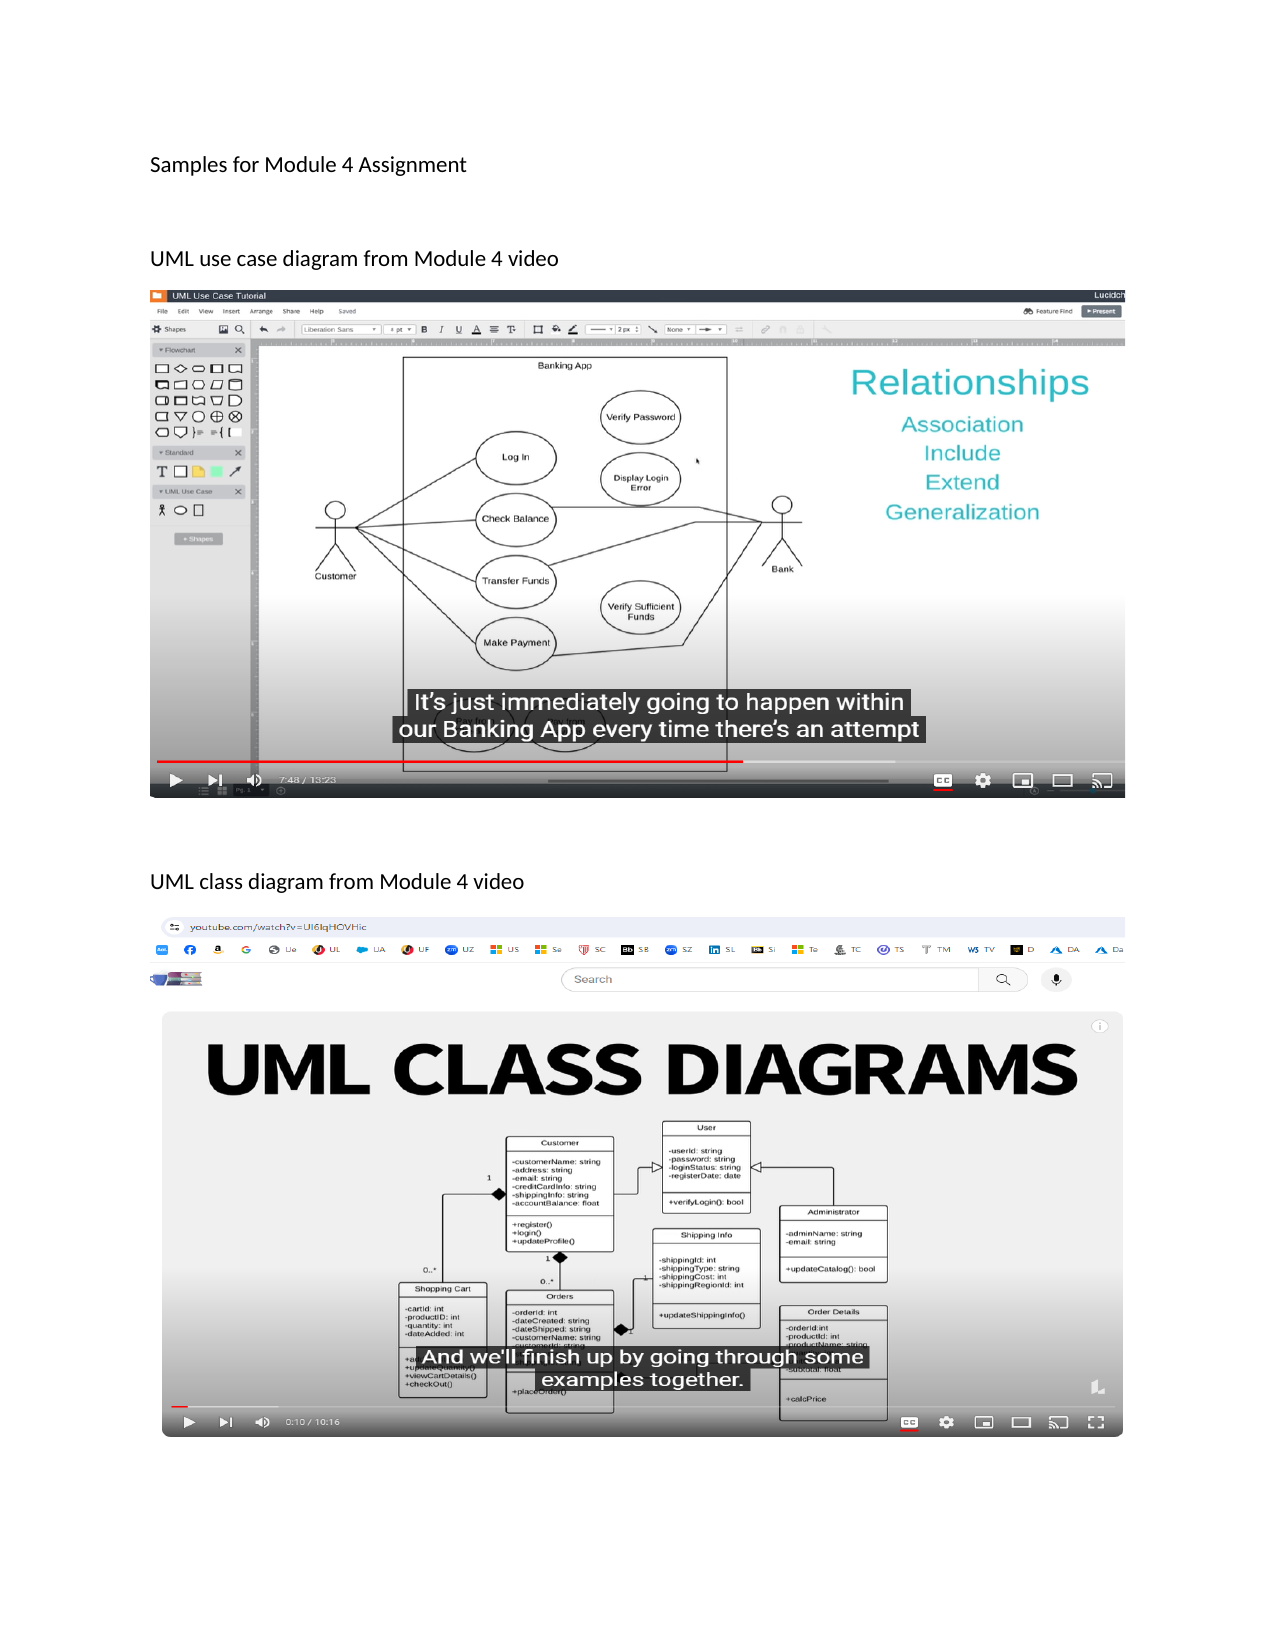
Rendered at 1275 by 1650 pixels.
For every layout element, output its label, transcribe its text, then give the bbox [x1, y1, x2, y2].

text UML class diagram from Module 4 video [150, 867, 1125, 895]
text Samples for Module 4 Assignment [150, 150, 1125, 178]
picture [150, 914, 1125, 1441]
text UML use case diagram from Module 4 video [150, 244, 1125, 272]
picture [150, 290, 1125, 802]
